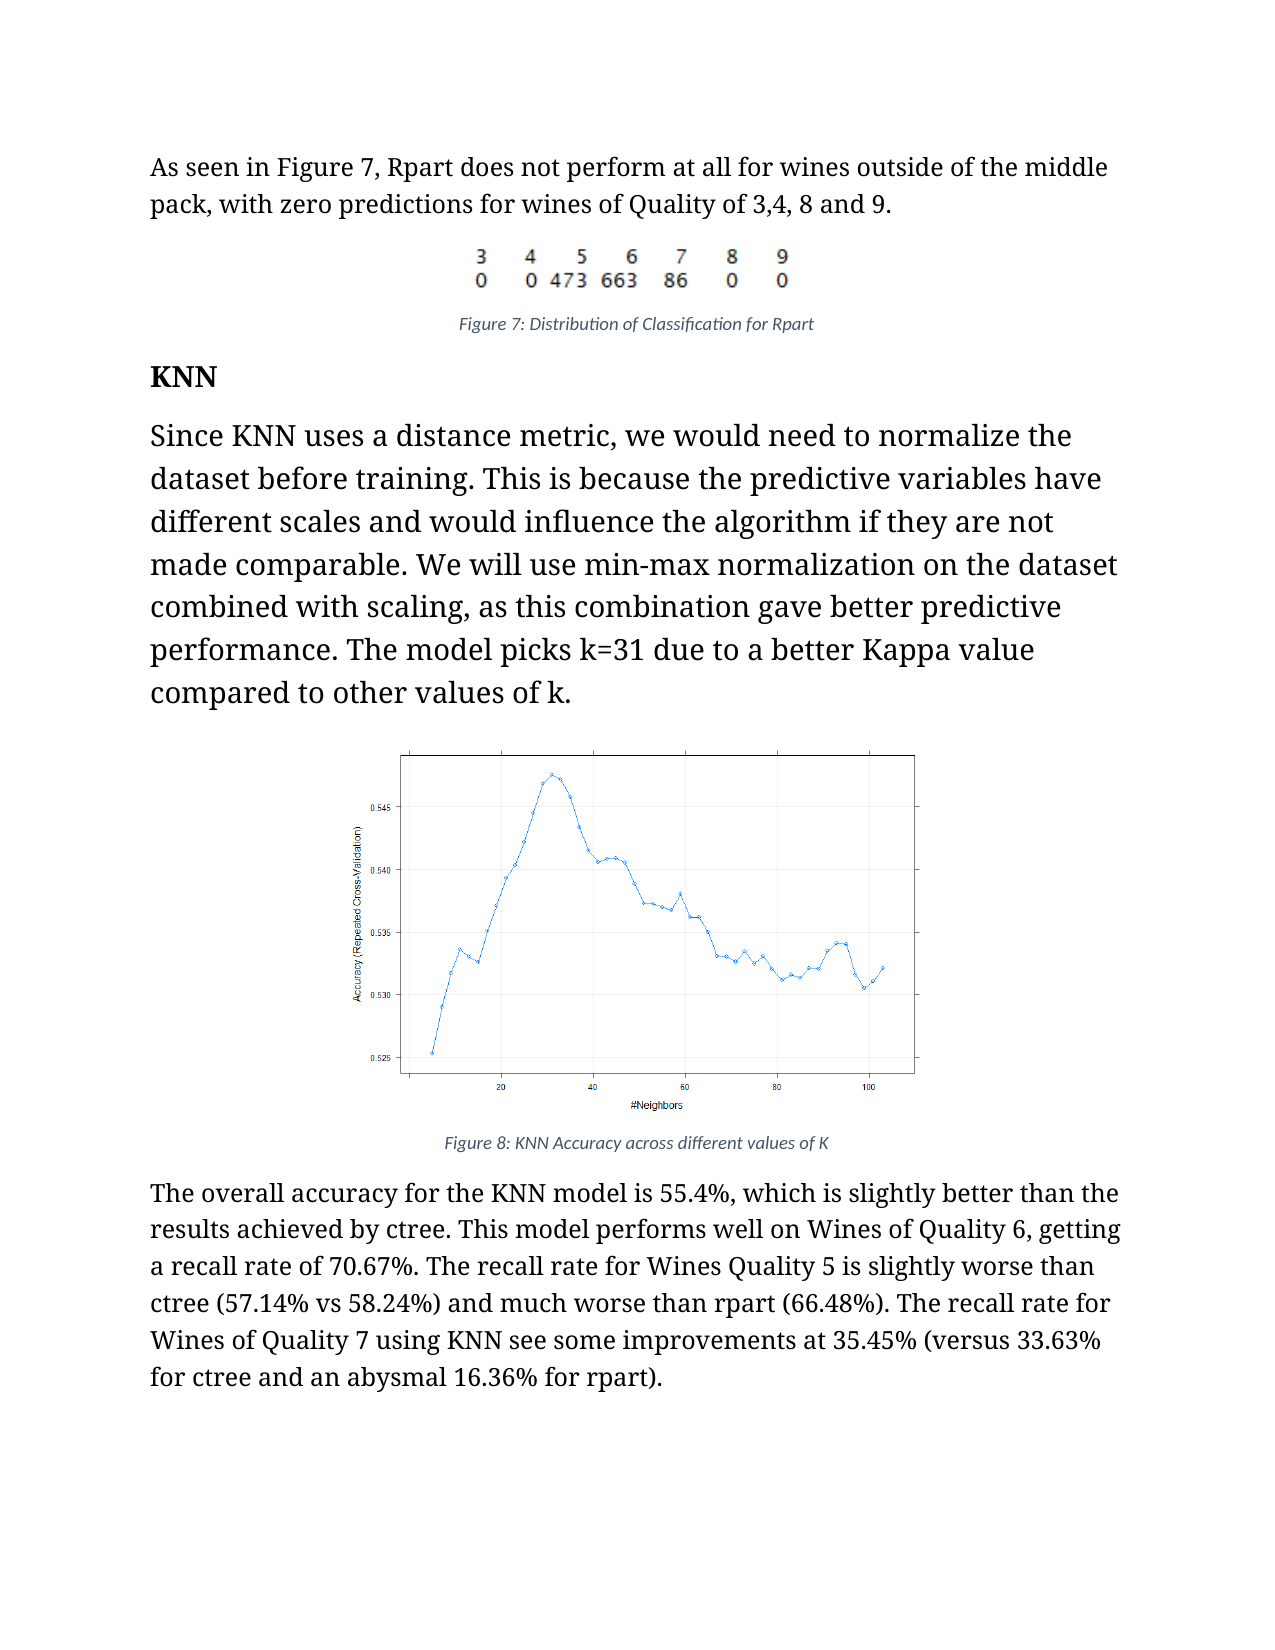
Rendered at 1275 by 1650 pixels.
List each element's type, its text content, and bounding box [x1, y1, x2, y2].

text KNN [150, 356, 1125, 396]
text Since KNN uses a distance metric, we would need to normalize the dataset before training. This is because the predictive variables have different scales and would influence the algorithm if they are not made comparable. We will use min-max normalization on the dataset combined with scaling, as this combination gave better predictive performance. The model picks k=31 due to a better Kappa value compared to other values of k. [150, 415, 1125, 712]
picture [469, 240, 806, 294]
text The overall accuracy for the KNN model is 55.4%, which is slightly better than the results achieved by ctree. This model performs well on Wines of Quality 6, getting a recall rate of 70.67%. The recall rate for Wines Quality 5 is slightly worse than ctree (57.14% vs 58.24%) and much worse than rpart (66.48%). The recall rate for Wines of Quality 7 using KNN see some improvements at 35.45% (versus 33.63% for ctree and an abysmal 16.36% for rpart). [150, 1175, 1125, 1393]
text As seen in Figure 7, Rpart does not perform at all for wines outside of the middle pack, with zero predictions for wines of Quality of 3,4, 8 and 9. [150, 150, 1125, 221]
picture [350, 731, 925, 1113]
